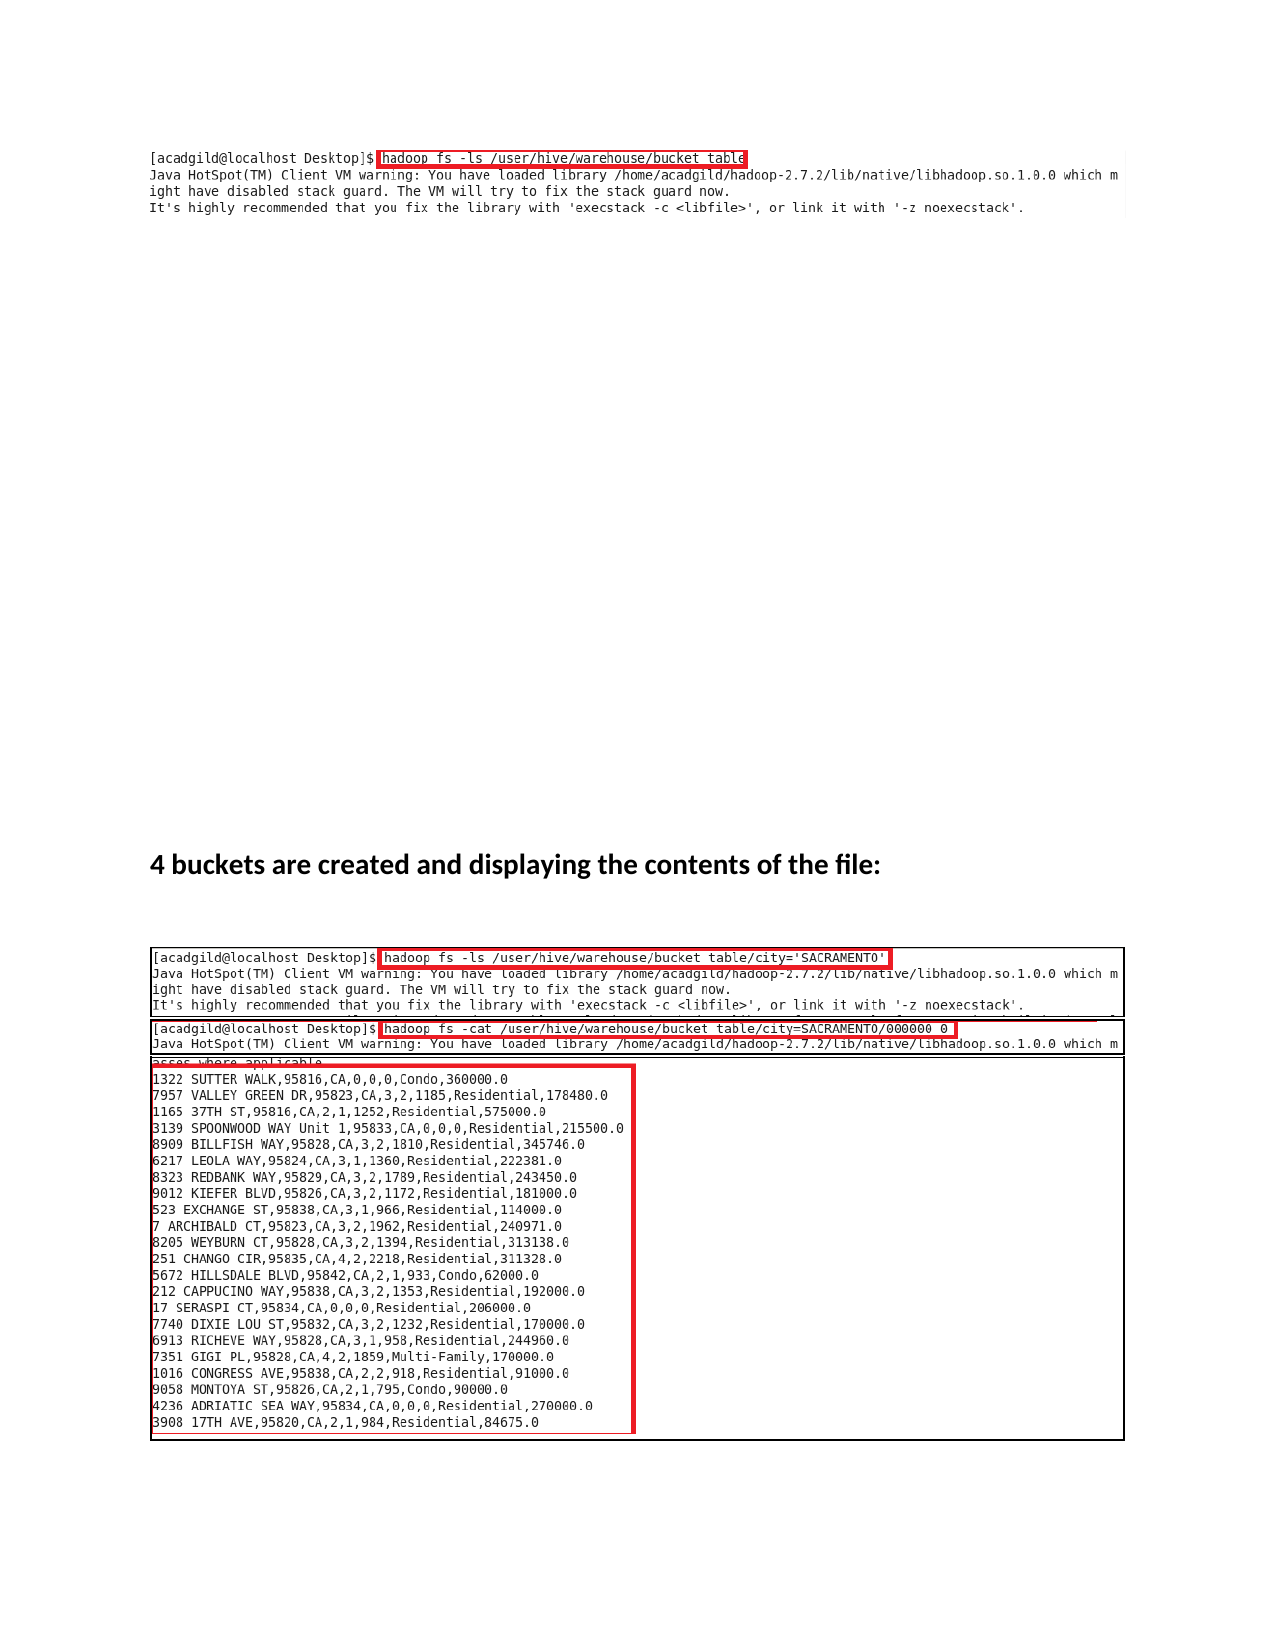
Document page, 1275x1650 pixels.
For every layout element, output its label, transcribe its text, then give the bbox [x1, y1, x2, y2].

text 4 buckets are created and displaying the contents of the file: [150, 846, 1125, 882]
picture [150, 150, 1125, 218]
picture [152, 1021, 1123, 1053]
picture [152, 948, 1123, 1016]
picture [152, 1058, 1123, 1434]
